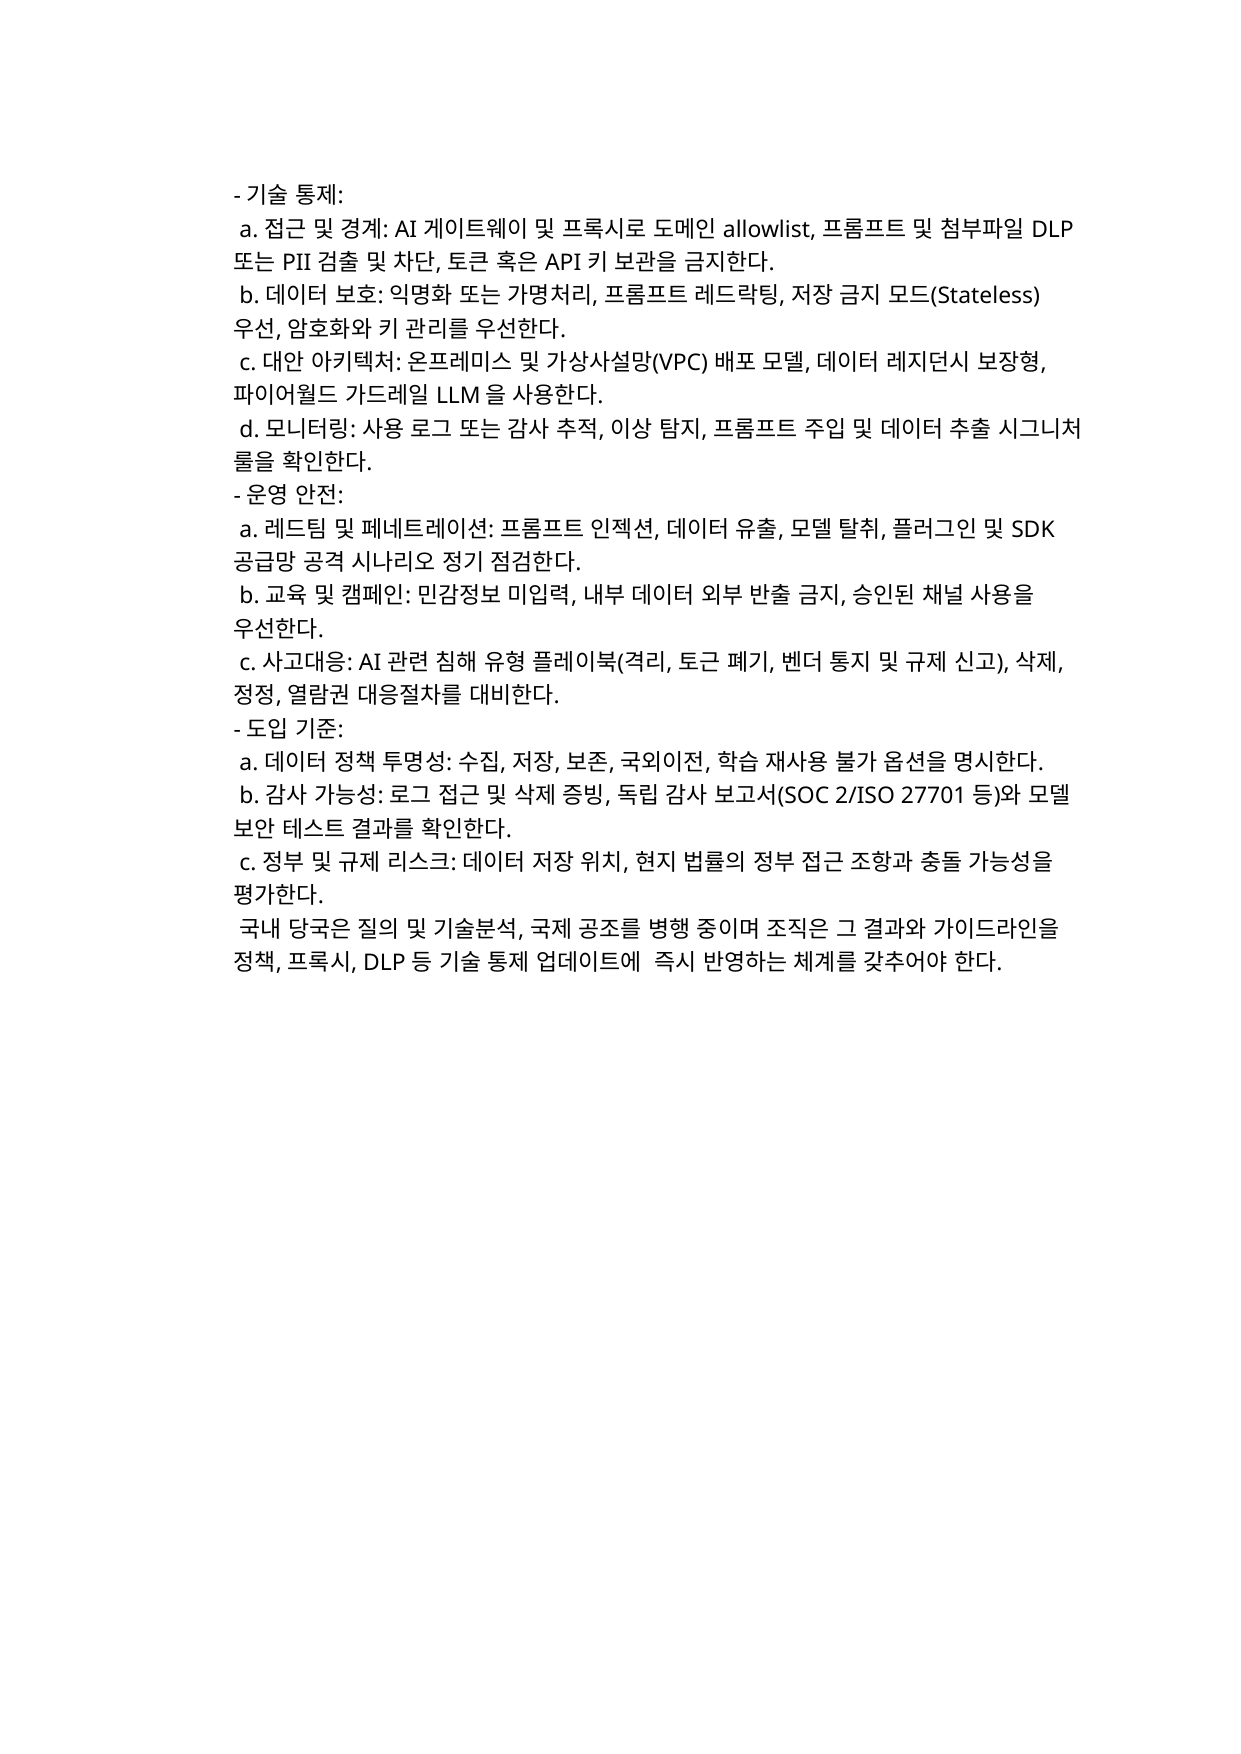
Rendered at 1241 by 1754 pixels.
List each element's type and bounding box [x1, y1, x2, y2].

list [196, 177, 1090, 977]
